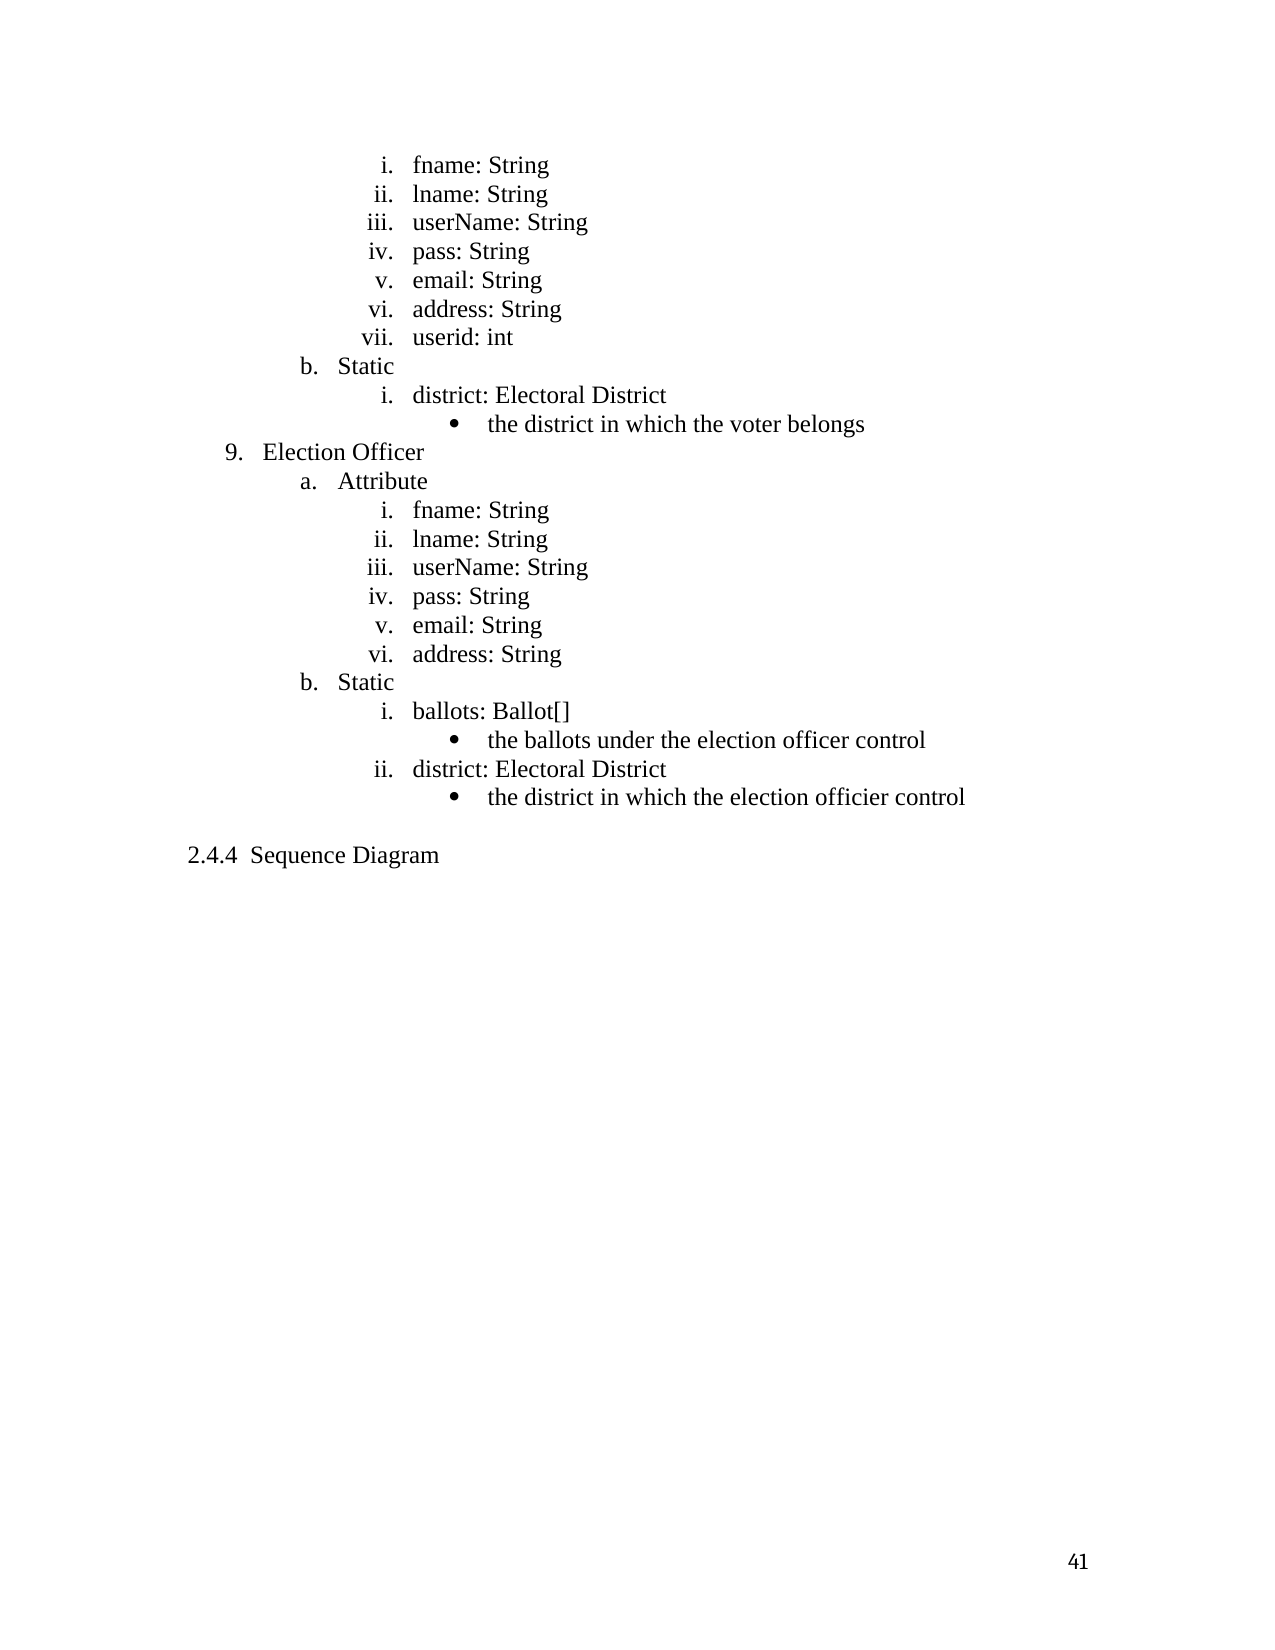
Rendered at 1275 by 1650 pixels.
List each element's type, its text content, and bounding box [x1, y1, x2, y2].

list address: String [394, 639, 1087, 667]
list email: String [394, 265, 1087, 294]
list Static [300, 667, 1087, 696]
list pass: String [394, 236, 1087, 265]
list lname: String [394, 524, 1087, 552]
text 2.4.4 Sequence Diagram [187, 840, 1087, 869]
list the district in which the voter belongs [450, 409, 1087, 437]
list district: Electoral District [394, 380, 1087, 409]
list lname: String [394, 179, 1087, 207]
list Election Officer [225, 437, 1087, 466]
list pass: String [394, 581, 1087, 610]
list district: Electoral District [394, 754, 1087, 782]
list userName: String [394, 207, 1087, 236]
list the district in which the election officier control [450, 782, 1087, 811]
list ballots: Ballot[] [394, 696, 1087, 725]
list userName: String [394, 552, 1087, 581]
list email: String [394, 610, 1087, 639]
list address: String [394, 294, 1087, 322]
list Static [300, 351, 1087, 380]
list fname: String [394, 150, 1087, 179]
list Attribute [300, 466, 1087, 495]
list fname: String [394, 495, 1087, 524]
list the ballots under the election officer control [450, 725, 1087, 754]
list userid: int [394, 322, 1087, 351]
